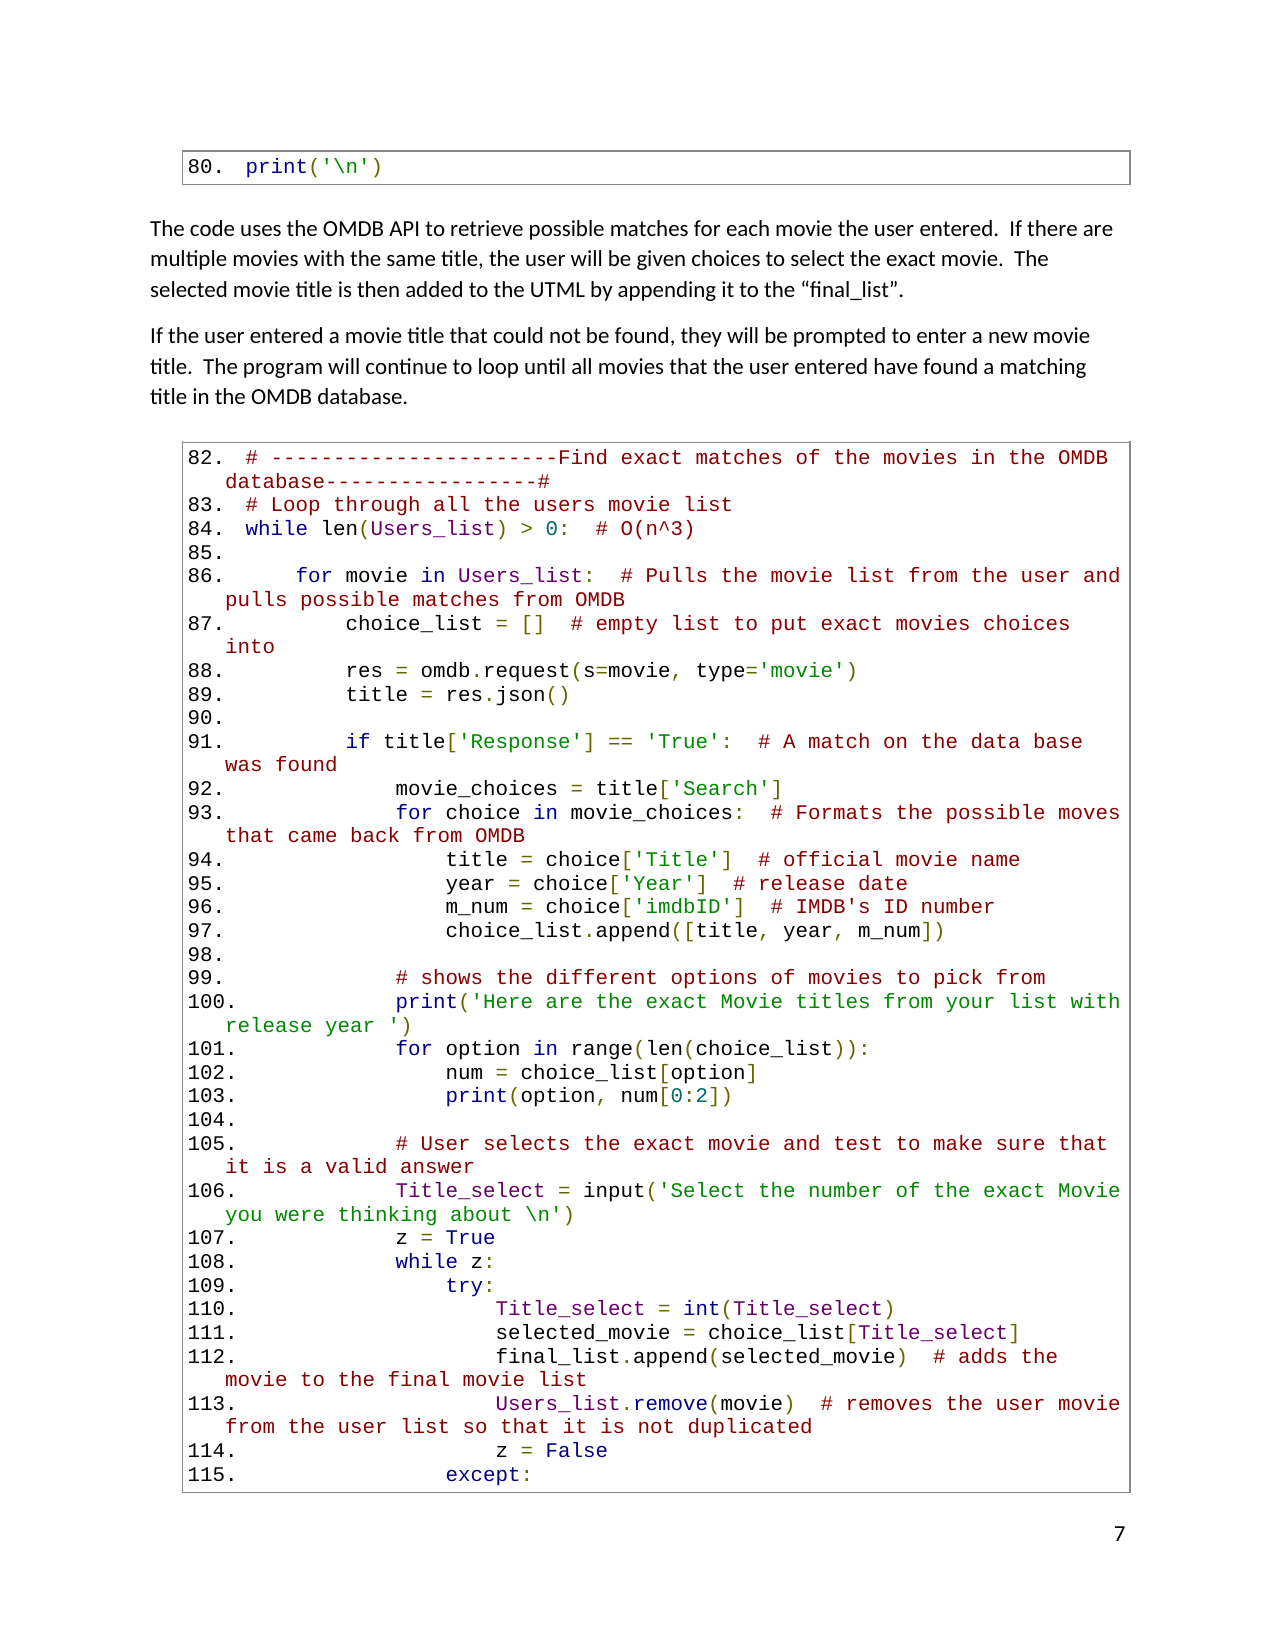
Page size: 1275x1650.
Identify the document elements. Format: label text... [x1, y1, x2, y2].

list title = res.json() [183, 678, 1129, 707]
list if title['Response'] == 'True': # A match on the data base was found [183, 725, 1129, 772]
list while z: [183, 1245, 1129, 1269]
list z = True [183, 1222, 1129, 1245]
list final_list.append(selected_movie) # adds the movie to the final movie list [183, 1340, 1129, 1387]
list Users_list.remove(movie) # removes the user movie from the user list so that it is not duplicated [183, 1387, 1129, 1434]
list Title_select = int(Title_select) [183, 1293, 1129, 1316]
list choice_list.append([title, year, m_num]) [183, 914, 1129, 944]
list choice_list = [] # empty list to put exact movies choices into [183, 607, 1129, 654]
list for choice in movie_choices: # Formats the possible moves that came back from OMDB [183, 796, 1129, 843]
list title = choice['Title'] # official movie name [183, 843, 1129, 867]
list Title_select = input('Select the number of the exact Movie you were thinking about \n') [183, 1174, 1129, 1222]
list res = omdb.request(s=movie, type='movie') [183, 654, 1129, 678]
list # shows the different options of movies to pick from [183, 962, 1129, 985]
list print('Here are the exact Movie titles from your list with release year ') [183, 985, 1129, 1032]
list movie_choices = title['Search'] [183, 772, 1129, 796]
list except: [183, 1458, 1129, 1492]
list # Loop through all the users movie list [183, 489, 1129, 512]
text The code uses the OMDB API to retrieve possible matches for each movie the user entered. If there are multiple movies with the same title, the user will be given choices to select the exact movie. The selected movie title is then added to the UTML by appending it to the “final_list”. [150, 214, 1125, 303]
list for movie in Users_list: # Pulls the movie list from the user and pulls possible matches from OMDB [183, 559, 1129, 607]
list try: [183, 1269, 1129, 1293]
list for option in range(len(choice_list)): [183, 1032, 1129, 1056]
list selected_movie = choice_list[Title_select] [183, 1316, 1129, 1340]
list print('\n') [183, 152, 1129, 184]
list num = choice_list[option] [183, 1056, 1129, 1080]
list # User selects the exact movie and test to make sure that it is a valid answer [183, 1127, 1129, 1174]
list m_num = choice['imdbID'] # IMDB's ID number [183, 891, 1129, 914]
list print(option, num[0:2]) [183, 1080, 1129, 1109]
list year = choice['Year'] # release date [183, 867, 1129, 891]
text If the user entered a movie title that could not be found, they will be prompted to enter a new movie title. The program will continue to loop until all movies that the user entered have found a matching title in the OMDB database. [150, 322, 1125, 410]
list z = False [183, 1434, 1129, 1458]
list # -----------------------Find exact matches of the movies in the OMDB database-----------------# [183, 443, 1129, 489]
list while len(Users_list) > 0: # O(n^3) [183, 512, 1129, 542]
